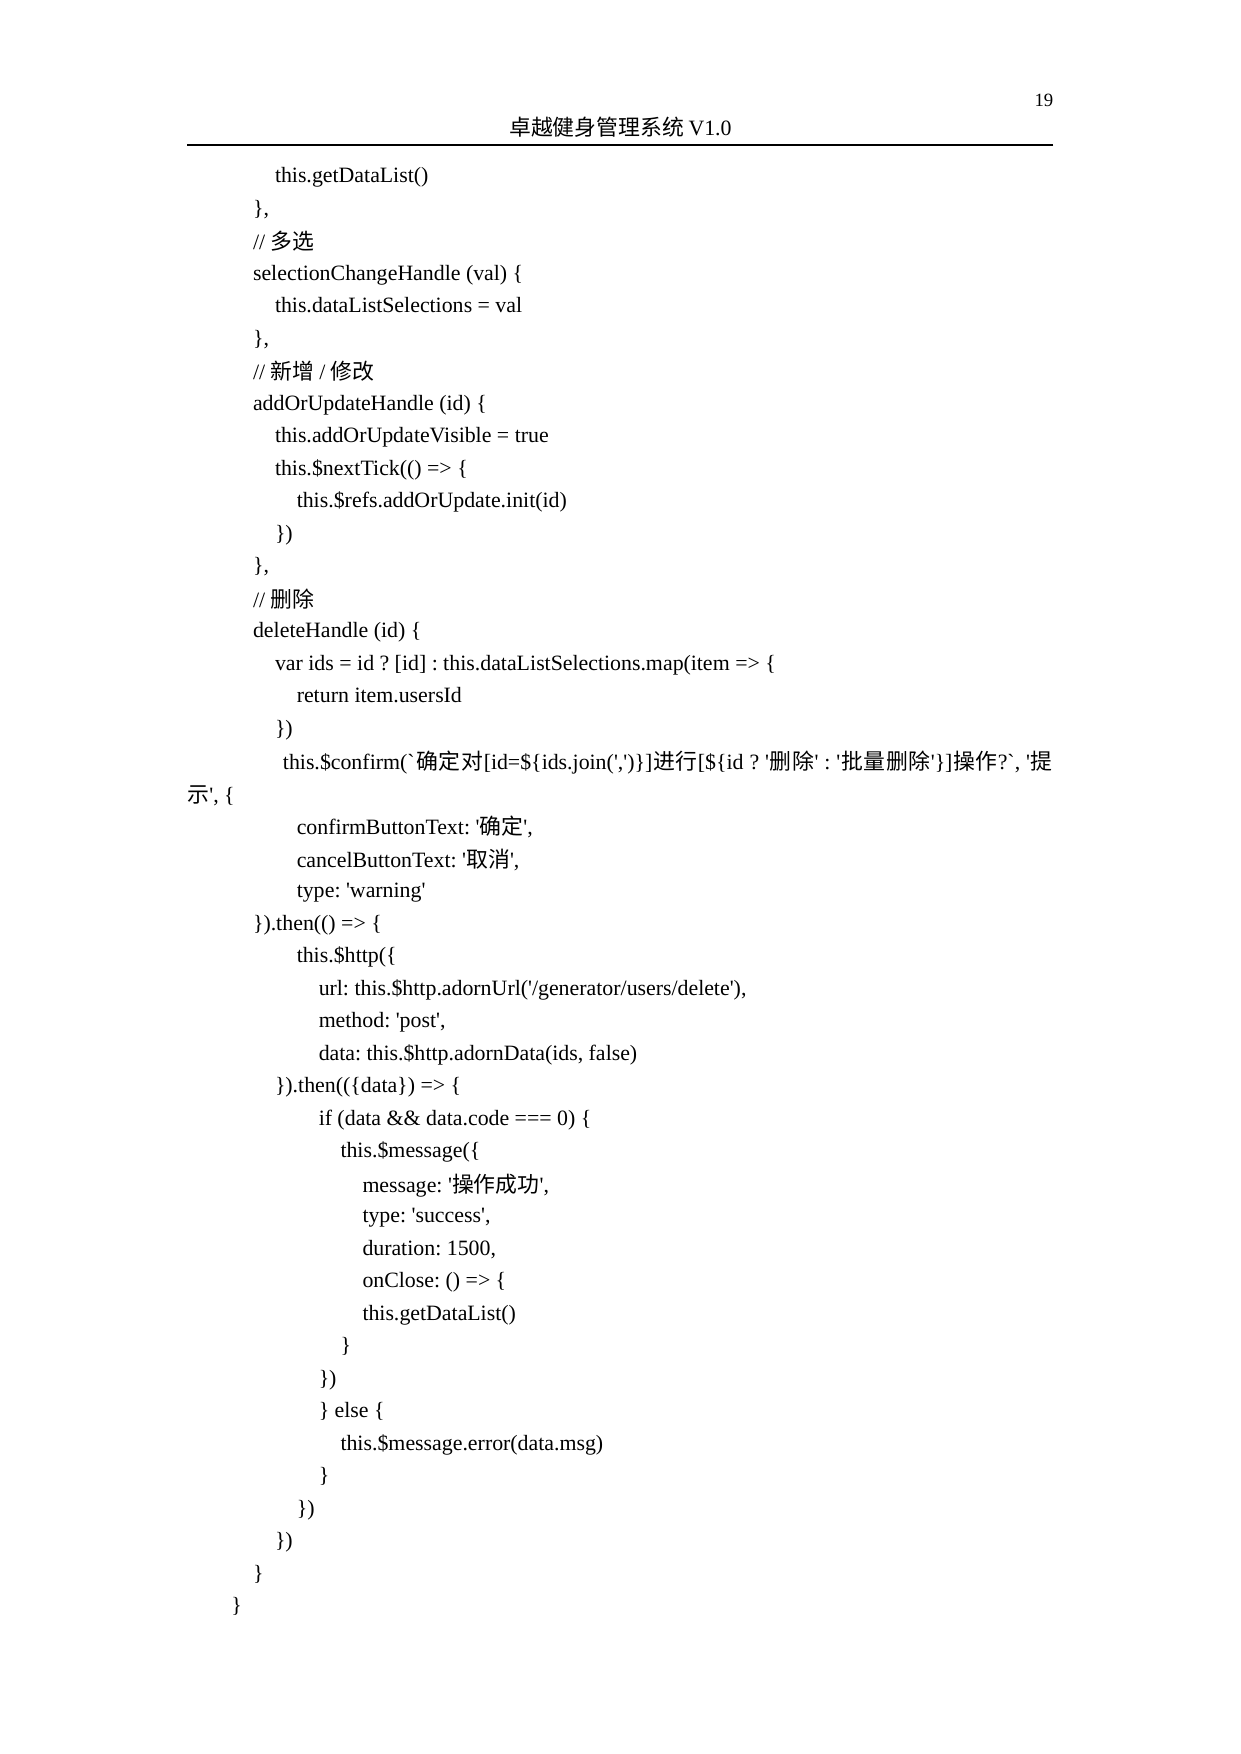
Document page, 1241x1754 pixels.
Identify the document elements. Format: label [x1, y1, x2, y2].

text [187, 159, 1053, 1621]
